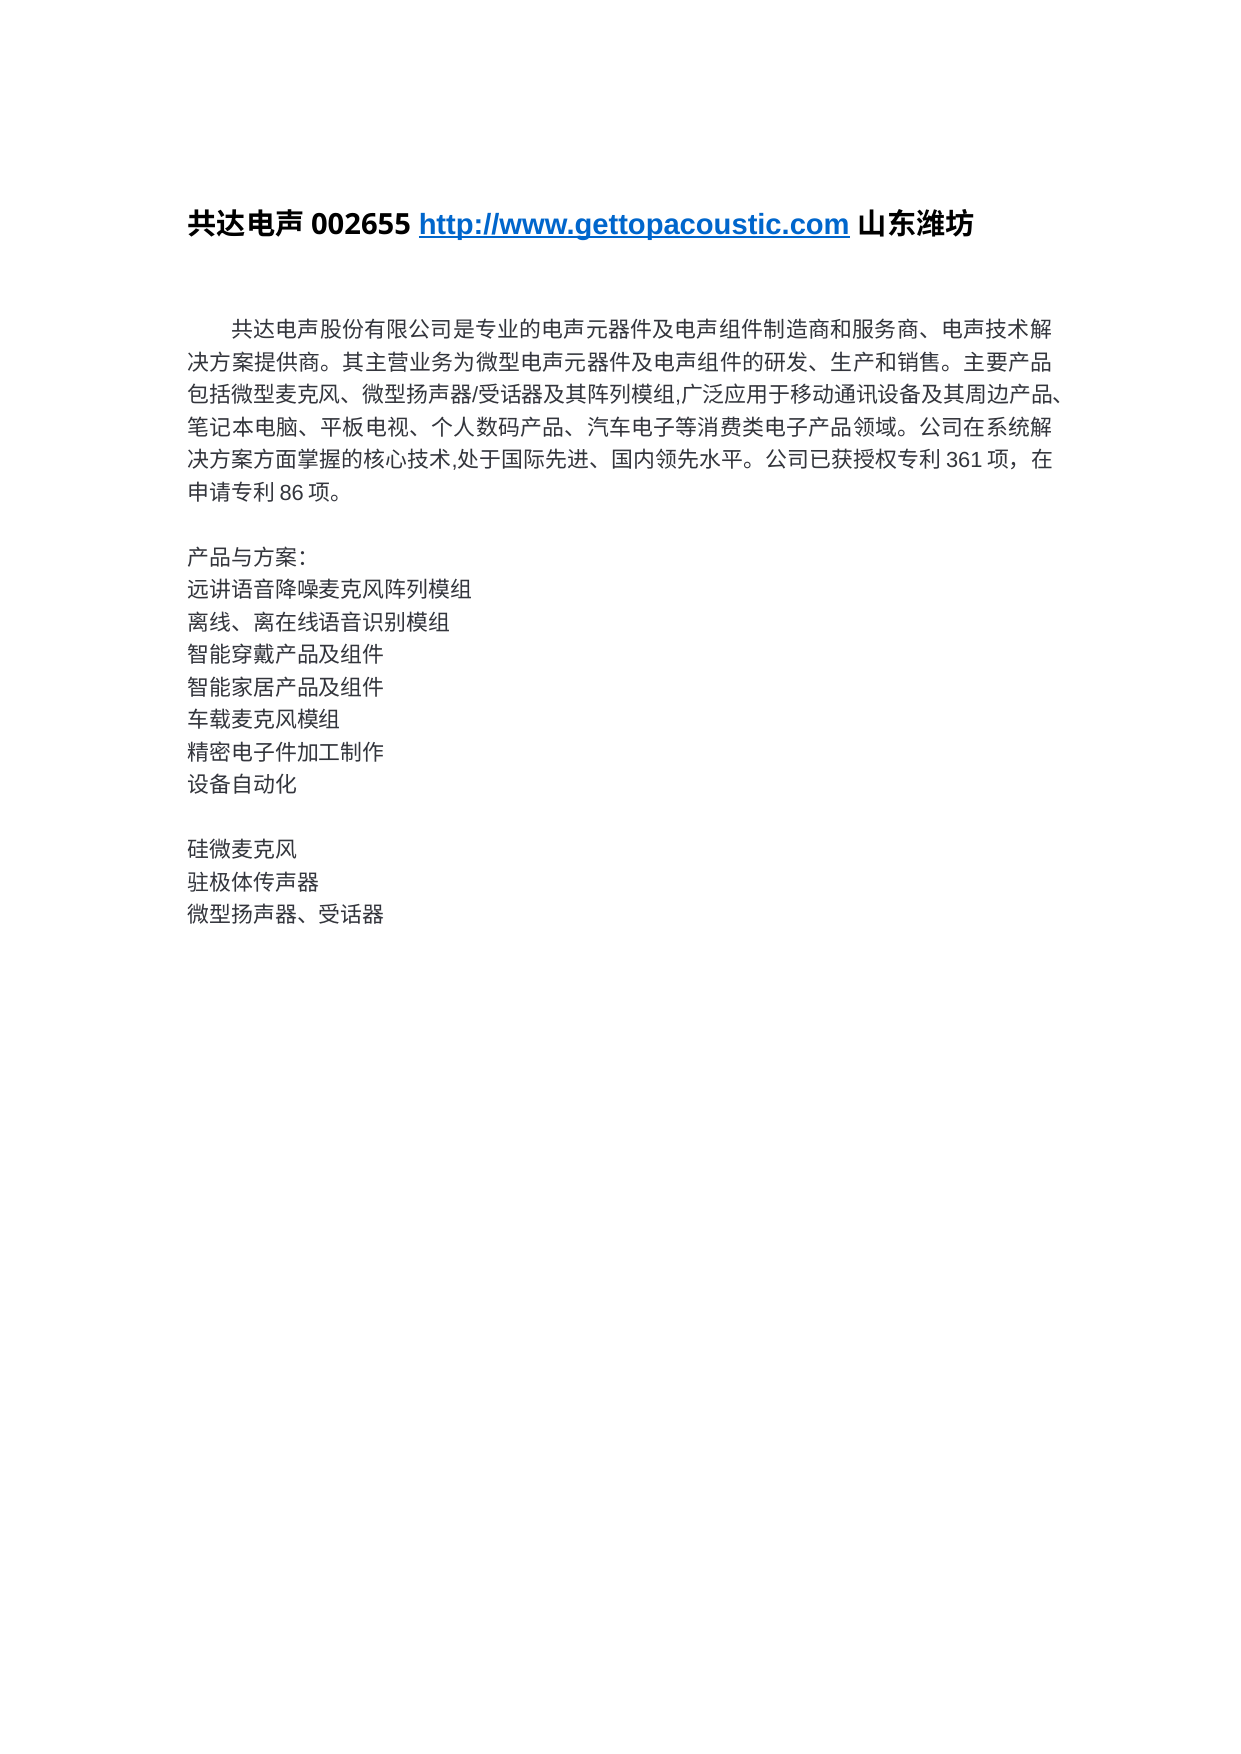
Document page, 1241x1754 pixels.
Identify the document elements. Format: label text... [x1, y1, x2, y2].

text 共达电声股份有限公司是专业的电声元器件及电声组件制造商和服务商、电声技术解决方案提供商。其主营业务为微型电声元器件及电声组件的研发、生产和销售。主要产品包括微型麦克风、微型扬声器/受话器及其阵列模组,广泛应用于移动通讯设备及其周边产品、笔记本电脑、平板电视、个人数码产品、汽车电子等消费类电子产品领域。公司在系统解决方案方面掌握的核心技术,处于国际先进、国内领先水平。公司已获授权专利361项，在申请专利86项。 [187, 312, 1053, 507]
subtitle 共达电声 002655 http://www.gettopacoustic.com 山东潍坊 [187, 189, 1053, 254]
text 精密电子件加工制作 [187, 734, 1053, 767]
text 车载麦克风模组 [187, 702, 1053, 734]
text 硅微麦克风 [187, 832, 1053, 864]
text 驻极体传声器 [187, 864, 1053, 897]
text 设备自动化 [187, 767, 1053, 799]
text 智能穿戴产品及组件 [187, 637, 1053, 669]
text 微型扬声器、受话器 [187, 897, 1053, 929]
text 离线、离在线语音识别模组 [187, 604, 1053, 637]
text 远讲语音降噪麦克风阵列模组 [187, 572, 1053, 604]
text 产品与方案： [187, 539, 1053, 572]
text 智能家居产品及组件 [187, 669, 1053, 702]
